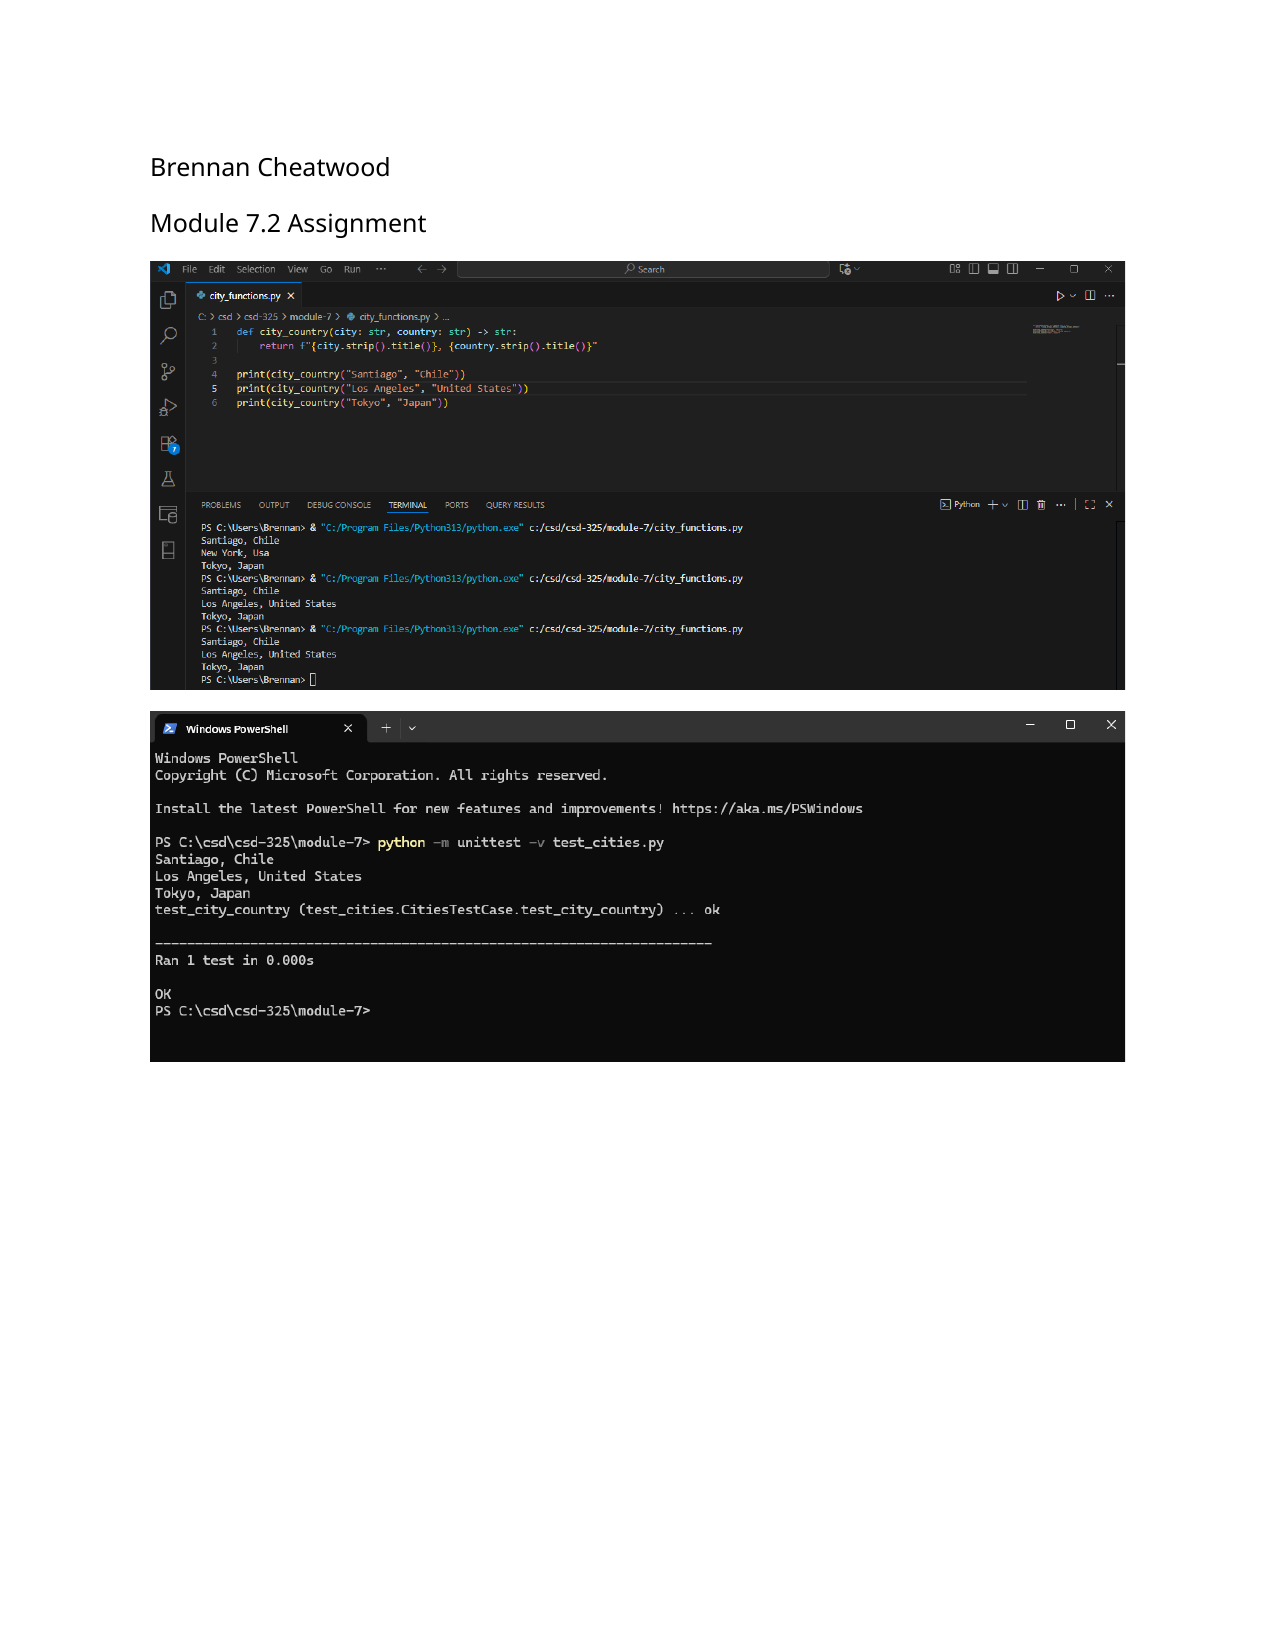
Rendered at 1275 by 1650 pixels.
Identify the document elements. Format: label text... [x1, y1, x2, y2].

picture [150, 711, 1125, 1062]
text Brennan Cheatwood [150, 150, 1125, 184]
picture [150, 261, 1125, 690]
text Module 7.2 Assignment [150, 206, 1125, 240]
